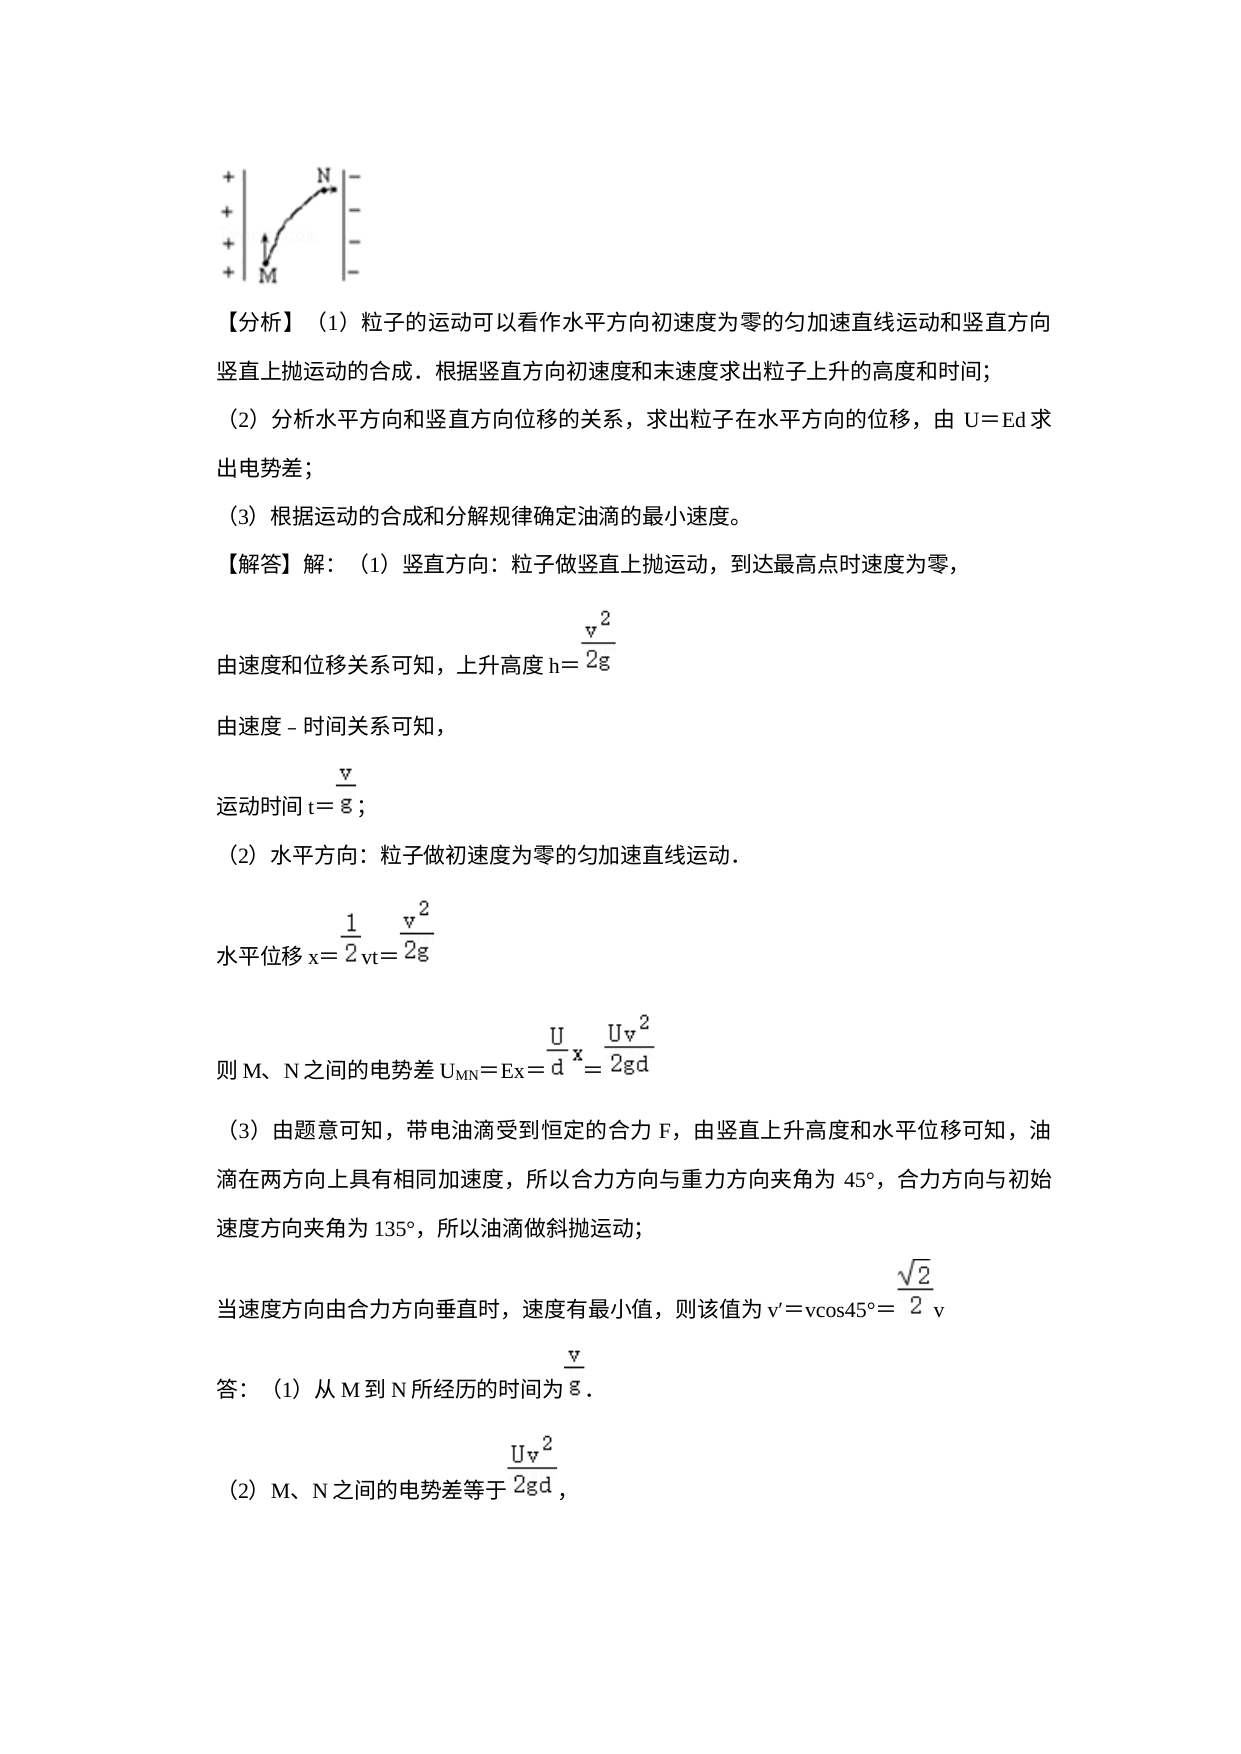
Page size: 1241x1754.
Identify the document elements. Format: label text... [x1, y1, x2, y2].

picture [399, 899, 435, 965]
text 当速度方向由合力方向垂直时，速度有最小值，则该值为v′＝vcos45°＝v [216, 1259, 1053, 1324]
picture [897, 1259, 934, 1317]
text （3）由题意可知，带电油滴受到恒定的合力F，由竖直上升高度和水平位移可知，油滴在两方向上具有相同加速度，所以合力方向与重力方向夹角为45°，合力方向与初始速度方向夹角为135°，所以油滴做斜抛运动； [216, 1113, 1053, 1243]
text 运动时间t＝； [216, 757, 1053, 822]
picture [604, 1012, 655, 1078]
picture [546, 1023, 583, 1078]
text 答：（1）从M到N所经历的时间为． [216, 1339, 1053, 1404]
picture [564, 1340, 585, 1397]
text （2）水平方向：粒子做初速度为零的匀加速直线运动． [216, 838, 1053, 870]
text 【分析】（1）粒子的运动可以看作水平方向初速度为零的匀加速直线运动和竖直方向竖直上抛运动的合成．根据竖直方向初速度和末速度求出粒子上升的高度和时间； [216, 304, 1053, 386]
picture [340, 910, 361, 965]
picture [216, 162, 366, 289]
text 由速度﹣时间关系可知， [216, 709, 1053, 741]
text （2）分析水平方向和竖直方向位移的关系，求出粒子在水平方向的位移，由U＝Ed求出电势差； [216, 402, 1053, 483]
text 由速度和位移关系可知，上升高度h＝ [216, 595, 1053, 693]
picture [507, 1433, 558, 1499]
text 则M、N之间的电势差UMN＝Ex＝＝ [216, 999, 1053, 1097]
text （3）根据运动的合成和分解规律确定油滴的最小速度。 [216, 499, 1053, 531]
picture [335, 758, 357, 815]
text （2）M、N之间的电势差等于， [216, 1420, 1053, 1518]
text 【解答】解：（1）竖直方向：粒子做竖直上抛运动，到达最高点时速度为零， [216, 547, 1053, 579]
text 水平位移x＝vt＝ [216, 886, 1053, 984]
picture [581, 608, 616, 674]
